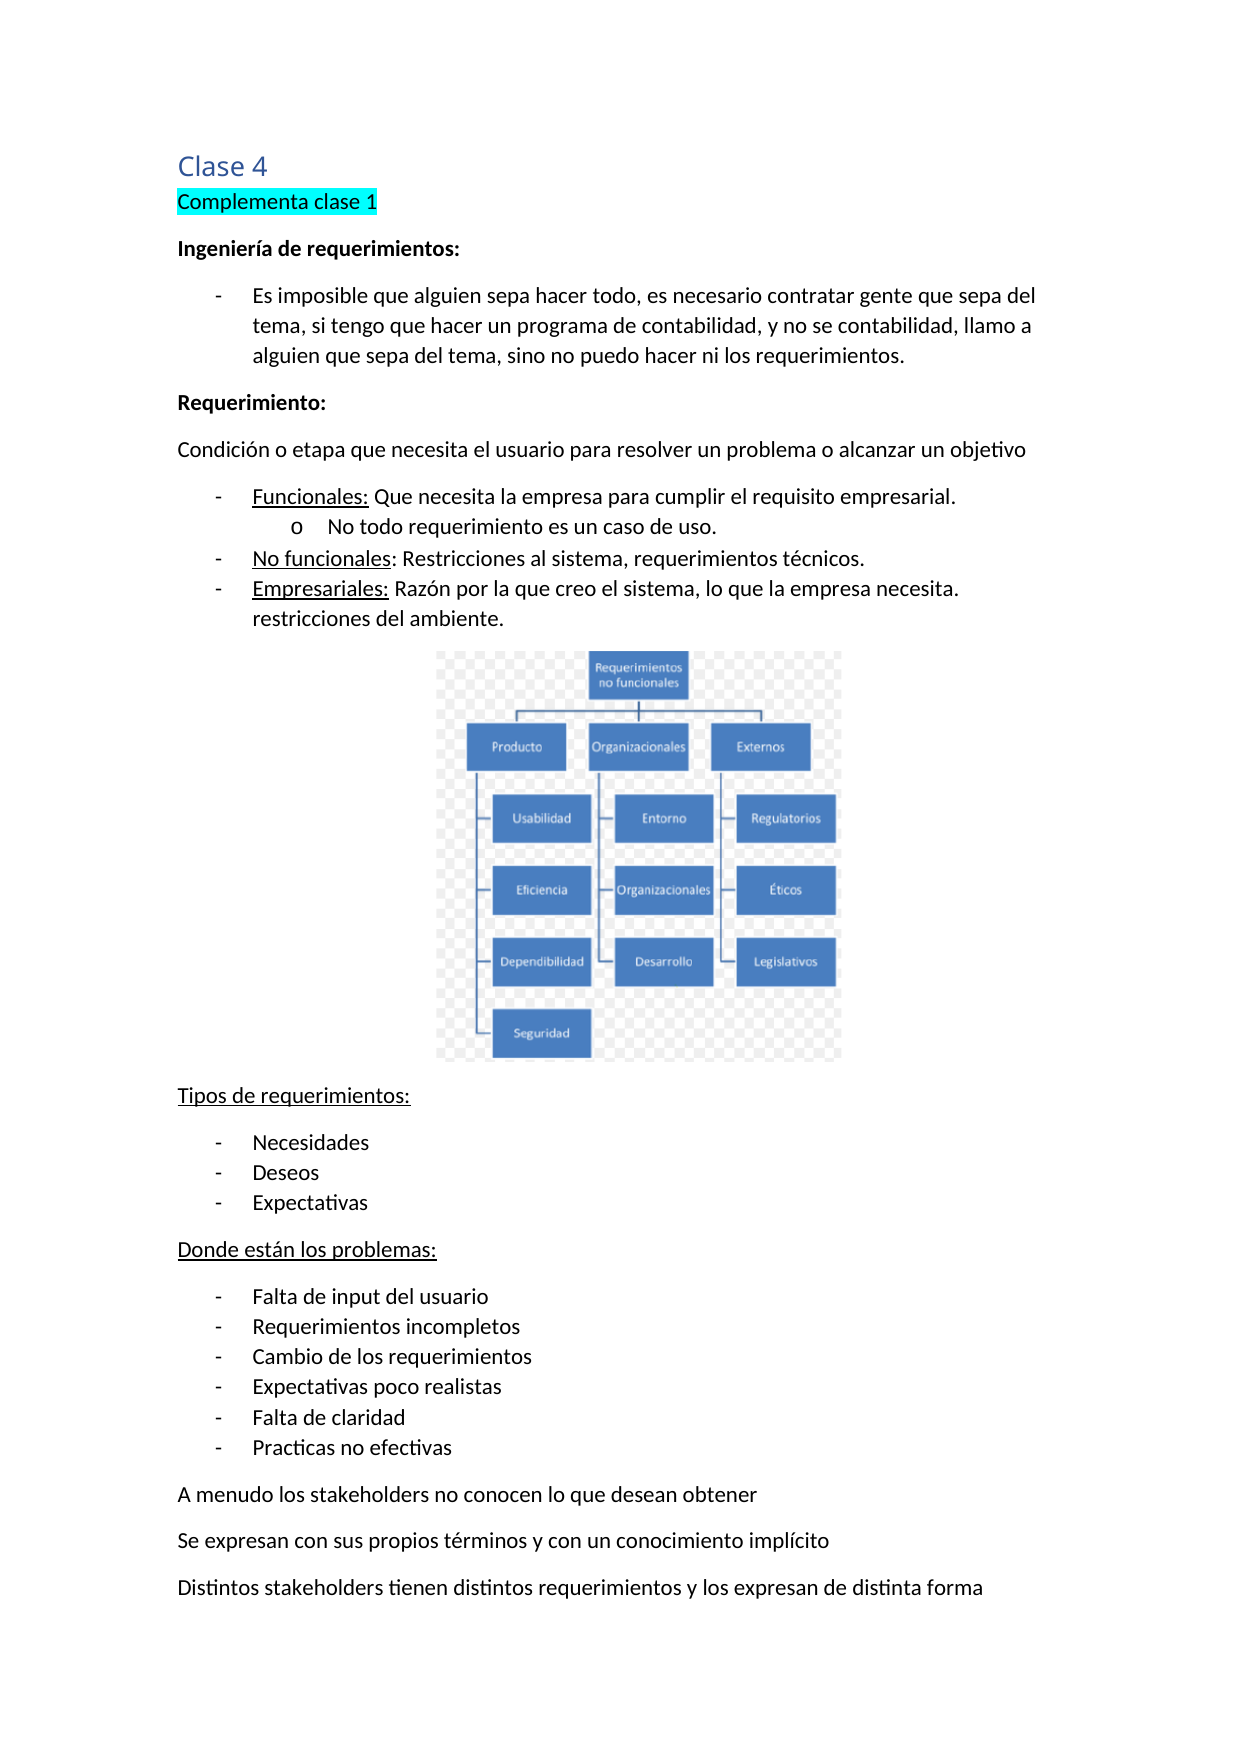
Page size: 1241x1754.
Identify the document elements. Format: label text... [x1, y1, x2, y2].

list No todo requerimiento es un caso de uso. [290, 512, 1063, 542]
list Funcionales: Que necesita la empresa para cumplir el requisito empresarial. [215, 482, 1063, 510]
subtitle Clase 4 [177, 148, 1063, 184]
picture [436, 651, 842, 1062]
list Empresariales: Razón por la que creo el sistema, lo que la empresa necesita. restricciones del ambiente. [215, 574, 1063, 632]
text Tipos de requerimientos: [177, 1081, 1063, 1109]
list Expectativas [215, 1188, 1063, 1216]
text Requerimiento: [177, 388, 1063, 416]
list Requerimientos incompletos [215, 1312, 1063, 1340]
text Condición o etapa que necesita el usuario para resolver un problema o alcanzar un objetivo [177, 435, 1063, 463]
list Falta de claridad [215, 1403, 1063, 1431]
list Falta de input del usuario [215, 1282, 1063, 1310]
list Practicas no efectivas [215, 1433, 1063, 1461]
list Cambio de los requerimientos [215, 1342, 1063, 1370]
list Es imposible que alguien sepa hacer todo, es necesario contratar gente que sepa del tema, si tengo que hacer un programa de contabilidad, y no se contabilidad, llamo a alguien que sepa del tema, sino no puedo hacer ni los requerimientos. [215, 281, 1063, 369]
text Ingeniería de requerimientos: [177, 234, 1063, 262]
list No funcionales: Restricciones al sistema, requerimientos técnicos. [215, 544, 1063, 572]
text Donde están los problemas: [177, 1235, 1063, 1263]
text Distintos stakeholders tienen distintos requerimientos y los expresan de distinta forma [177, 1573, 1063, 1602]
text Complementa clase 1 [177, 187, 1063, 215]
list Deseos [215, 1158, 1063, 1186]
list Expectativas poco realistas [215, 1372, 1063, 1401]
text A menudo los stakeholders no conocen lo que desean obtener [177, 1480, 1063, 1508]
text Se expresan con sus propios términos y con un conocimiento implícito [177, 1527, 1063, 1555]
list Necesidades [215, 1128, 1063, 1156]
